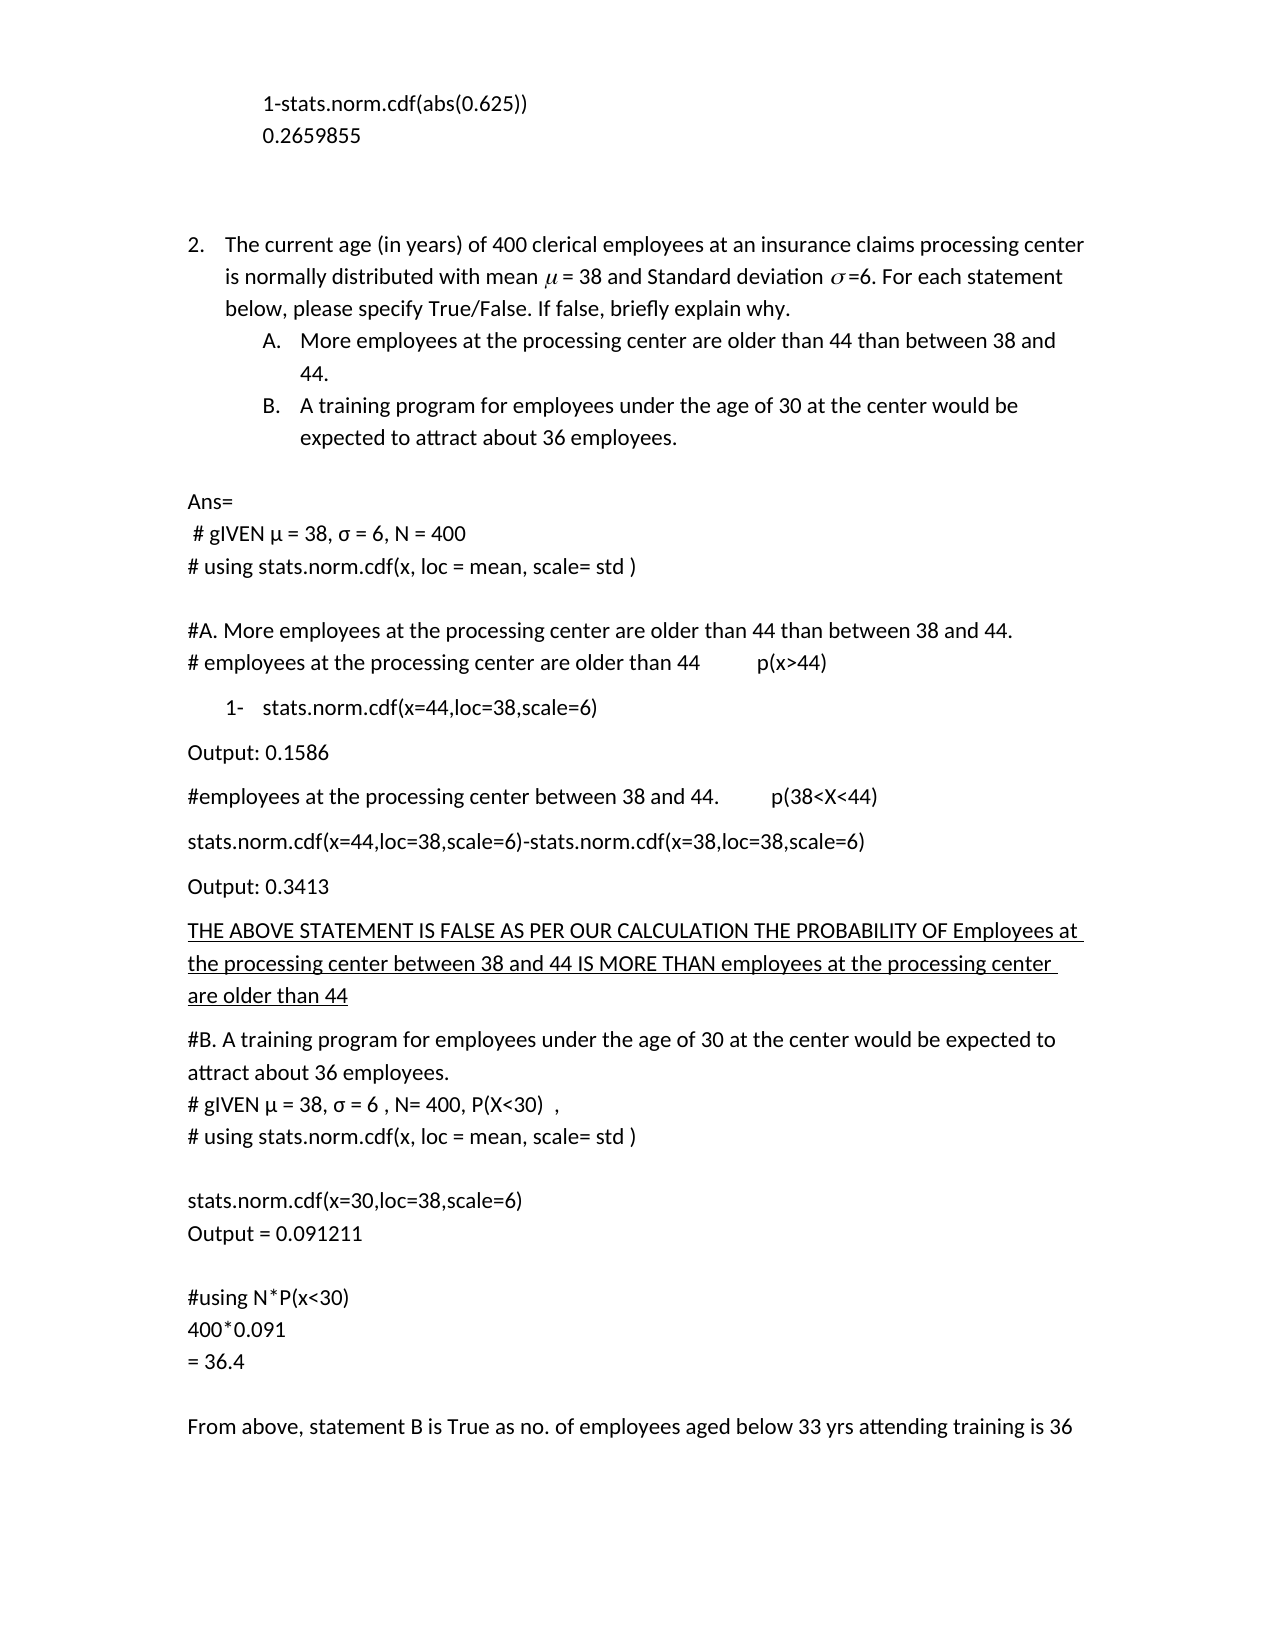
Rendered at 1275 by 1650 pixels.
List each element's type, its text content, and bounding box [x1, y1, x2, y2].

text #A. More employees at the processing center are older than 44 than between 38 and 44. [187, 616, 1087, 644]
list The current age (in years) of 400 clerical employees at an insurance claims processing center is normally distributed with mean = 38 and Standard deviation =6. For each statement below, please specify True/False. If false, briefly explain why. [187, 230, 1087, 322]
text Ans= [187, 487, 1087, 515]
text #B. A training program for employees under the age of 30 at the center would be expected to attract about 36 employees. [187, 1026, 1087, 1086]
text Output: 0.1586 [187, 738, 1087, 766]
text THE ABOVE STATEMENT IS FALSE AS PER OUR CALCULATION THE PROBABILITY OF Employees at the processing center between 38 and 44 IS MORE THAN employees at the processing center are older than 44 [187, 916, 1087, 1009]
text Output = 0.091211 [187, 1219, 1087, 1247]
text # gIVEN µ = 38, σ = 6 , N= 400, P(X<30) , [187, 1090, 1087, 1118]
text = 36.4 [187, 1347, 1087, 1375]
list More employees at the processing center are older than 44 than between 38 and 44. [262, 326, 1087, 387]
list A training program for employees under the age of 30 at the center would be expected to attract about 36 employees. [262, 391, 1087, 451]
text # using stats.norm.cdf(x, loc = mean, scale= std ) [187, 1122, 1087, 1150]
text From above, statement B is True as no. of employees aged below 33 yrs attending training is 36 [187, 1412, 1087, 1440]
text Output: 0.3413 [187, 872, 1087, 900]
list stats.norm.cdf(x=44,loc=38,scale=6) [225, 693, 1087, 721]
text #using N*P(x<30) [187, 1283, 1087, 1311]
text # using stats.norm.cdf(x, loc = mean, scale= std ) [187, 552, 1087, 580]
text 400*0.091 [187, 1315, 1087, 1343]
list 0.2659855 [262, 121, 1087, 149]
text # employees at the processing center are older than 44 p(x>44) [187, 648, 1087, 676]
text #employees at the processing center between 38 and 44. p(38<X<44) [187, 782, 1087, 810]
text # gIVEN µ = 38, σ = 6, N = 400 [187, 519, 1087, 548]
list 1-stats.norm.cdf(abs(0.625)) [262, 89, 1087, 117]
text stats.norm.cdf(x=30,loc=38,scale=6) [187, 1186, 1087, 1214]
text stats.norm.cdf(x=44,loc=38,scale=6)-stats.norm.cdf(x=38,loc=38,scale=6) [187, 827, 1087, 855]
